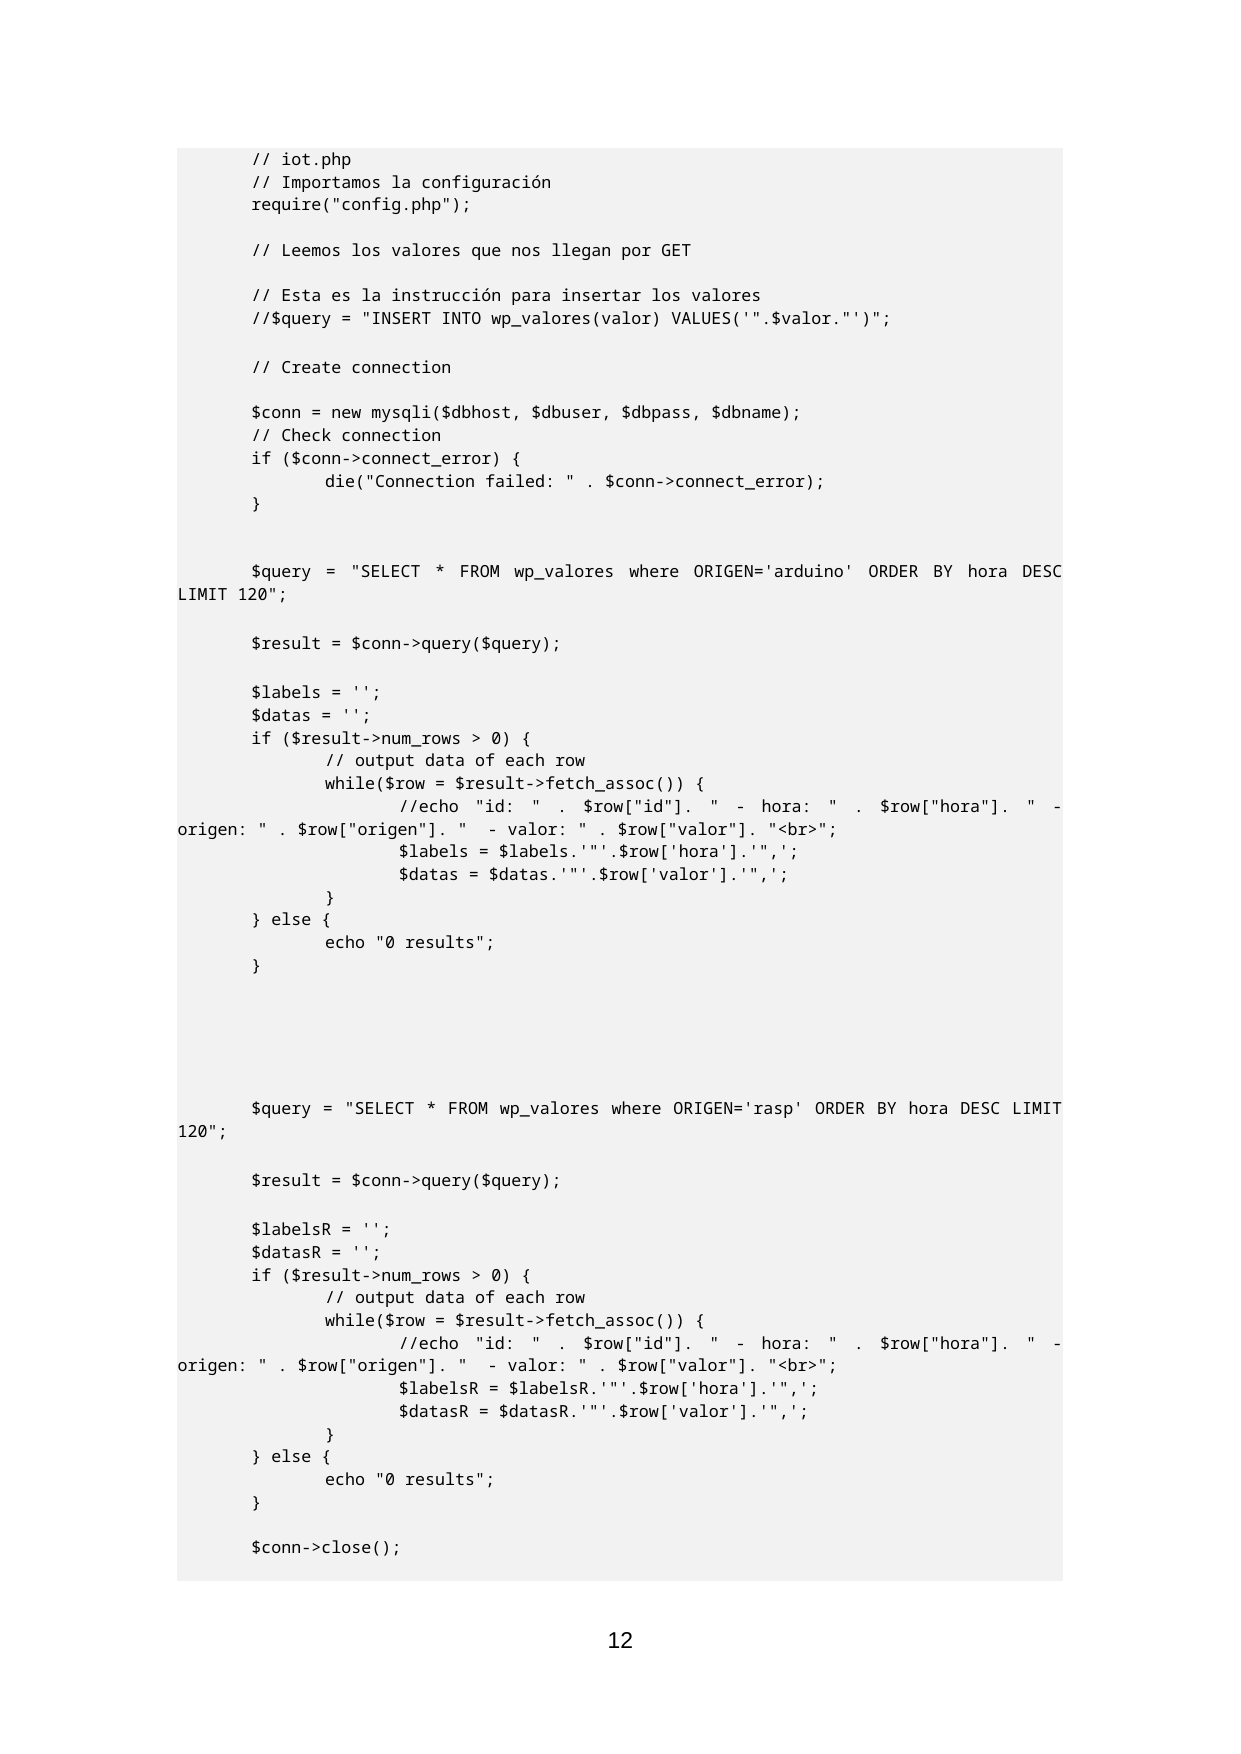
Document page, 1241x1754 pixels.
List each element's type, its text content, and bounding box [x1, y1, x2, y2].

text $datas = $datas.'"'.$row['valor'].'",'; [177, 862, 1063, 885]
text // Esta es la instrucción para insertar los valores [177, 284, 1063, 307]
text // Importamos la configuración [177, 170, 1063, 193]
text // Leemos los valores que nos llegan por GET [177, 238, 1063, 261]
text if ($result->num_rows > 0) { [177, 1263, 1063, 1286]
text } [177, 492, 1063, 514]
text // Check connection [177, 424, 1063, 446]
text $conn->close(); [177, 1536, 1063, 1558]
text //echo "id: " . $row["id"]. " - hora: " . $row["hora"]. " - origen: " . $row["origen"]. " - valor: " . $row["valor"]. "<br>"; [177, 794, 1063, 840]
text $labels = ''; [177, 681, 1063, 703]
text $result = $conn->query($query); [177, 632, 1063, 654]
text $query = "SELECT * FROM wp_valores where ORIGEN='rasp' ORDER BY hora DESC LIMIT 120"; [177, 1097, 1063, 1142]
text while($row = $result->fetch_assoc()) { [177, 1308, 1063, 1331]
text // output data of each row [177, 749, 1063, 772]
text if ($conn->connect_error) { [177, 446, 1063, 469]
text if ($result->num_rows > 0) { [177, 726, 1063, 749]
text $datas = ''; [177, 703, 1063, 726]
text require("config.php"); [177, 193, 1063, 216]
text $labelsR = $labelsR.'"'.$row['hora'].'",'; [177, 1377, 1063, 1399]
text echo "0 results"; [177, 1467, 1063, 1490]
text // output data of each row [177, 1286, 1063, 1308]
text } [177, 1422, 1063, 1445]
text //echo "id: " . $row["id"]. " - hora: " . $row["hora"]. " - origen: " . $row["origen"]. " - valor: " . $row["valor"]. "<br>"; [177, 1331, 1063, 1377]
text echo "0 results"; [177, 931, 1063, 953]
text $query = "SELECT * FROM wp_valores where ORIGEN='arduino' ORDER BY hora DESC LIMIT 120"; [177, 560, 1063, 605]
text die("Connection failed: " . $conn->connect_error); [177, 469, 1063, 492]
text // Create connection [177, 356, 1063, 378]
text // iot.php [177, 148, 1063, 170]
text } [177, 953, 1063, 976]
text $labelsR = ''; [177, 1218, 1063, 1240]
text } else { [177, 1445, 1063, 1467]
text $datasR = $datasR.'"'.$row['valor'].'",'; [177, 1399, 1063, 1422]
text } [177, 885, 1063, 908]
text } else { [177, 908, 1063, 931]
text while($row = $result->fetch_assoc()) { [177, 772, 1063, 794]
text $labels = $labels.'"'.$row['hora'].'",'; [177, 840, 1063, 862]
text $conn = new mysqli($dbhost, $dbuser, $dbpass, $dbname); [177, 401, 1063, 424]
text } [177, 1490, 1063, 1513]
text $result = $conn->query($query); [177, 1169, 1063, 1191]
text //$query = "INSERT INTO wp_valores(valor) VALUES('".$valor."')"; [177, 307, 1063, 329]
text $datasR = ''; [177, 1240, 1063, 1263]
